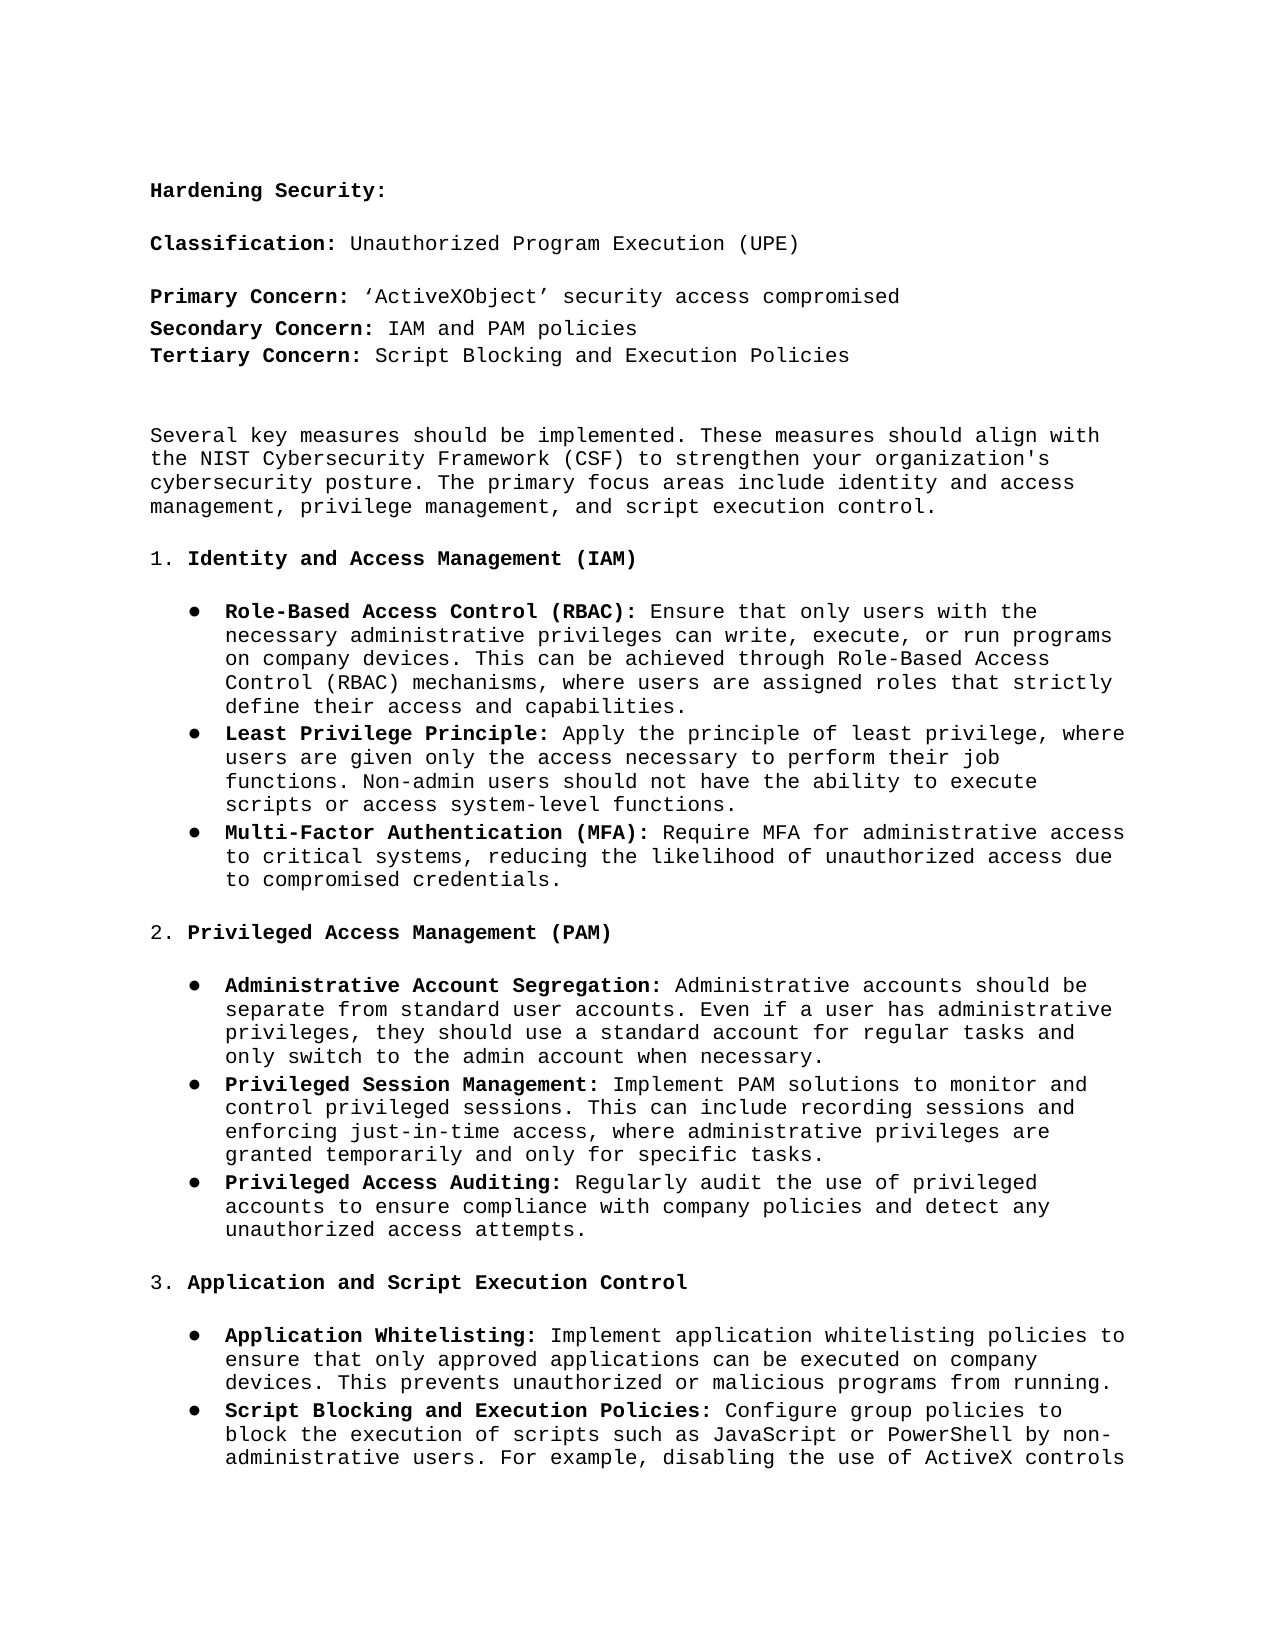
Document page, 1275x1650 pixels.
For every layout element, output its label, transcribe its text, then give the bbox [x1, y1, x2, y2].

list Privileged Session Management: Implement PAM solutions to monitor and control privileged sessions. This can include recording sessions and enforcing just-in-time access, where administrative privileges are granted temporarily and only for specific tasks. [187, 1069, 1125, 1168]
text Secondary Concern: IAM and PAM policies [150, 318, 1125, 342]
subtitle 1. Identity and Access Management (IAM) [150, 548, 1125, 572]
subtitle Classification: Unauthorized Program Execution (UPE) [150, 233, 1125, 257]
text Tertiary Concern: Script Blocking and Execution Policies [150, 345, 1125, 369]
list Role-Based Access Control (RBAC): Ensure that only users with the necessary administrative privileges can write, execute, or run programs on company devices. This can be achieved through Role-Based Access Control (RBAC) mechanisms, where users are assigned roles that strictly define their access and capabilities. [187, 597, 1125, 719]
text Several key measures should be implemented. These measures should align with the NIST Cybersecurity Framework (CSF) to strengthen your organization's cybersecurity posture. The primary focus areas include identity and access management, privilege management, and script execution control. [150, 425, 1125, 519]
list Least Privilege Principle: Apply the principle of least privilege, where users are given only the access necessary to perform their job functions. Non-admin users should not have the ability to execute scripts or access system-level functions. [187, 719, 1125, 818]
subtitle 2. Privileged Access Management (PAM) [150, 922, 1125, 946]
subtitle Hardening Security: [150, 181, 1125, 204]
list Multi-Factor Authentication (MFA): Require MFA for administrative access to critical systems, reducing the likelihood of unauthorized access due to compromised credentials. [187, 818, 1125, 893]
list Application Whitelisting: Implement application whitelisting policies to ensure that only approved applications can be executed on company devices. This prevents unauthorized or malicious programs from running. [187, 1321, 1125, 1396]
list Administrative Account Segregation: Administrative accounts should be separate from standard user accounts. Even if a user has administrative privileges, they should use a standard account for regular tasks and only switch to the admin account when necessary. [187, 971, 1125, 1069]
subtitle Primary Concern: ‘ActiveXObject’ security access compromised [150, 286, 1125, 310]
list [187, 1396, 1125, 1471]
subtitle 3. Application and Script Execution Control [150, 1272, 1125, 1296]
list Privileged Access Auditing: Regularly audit the use of privileged accounts to ensure compliance with company policies and detect any unauthorized access attempts. [187, 1168, 1125, 1243]
